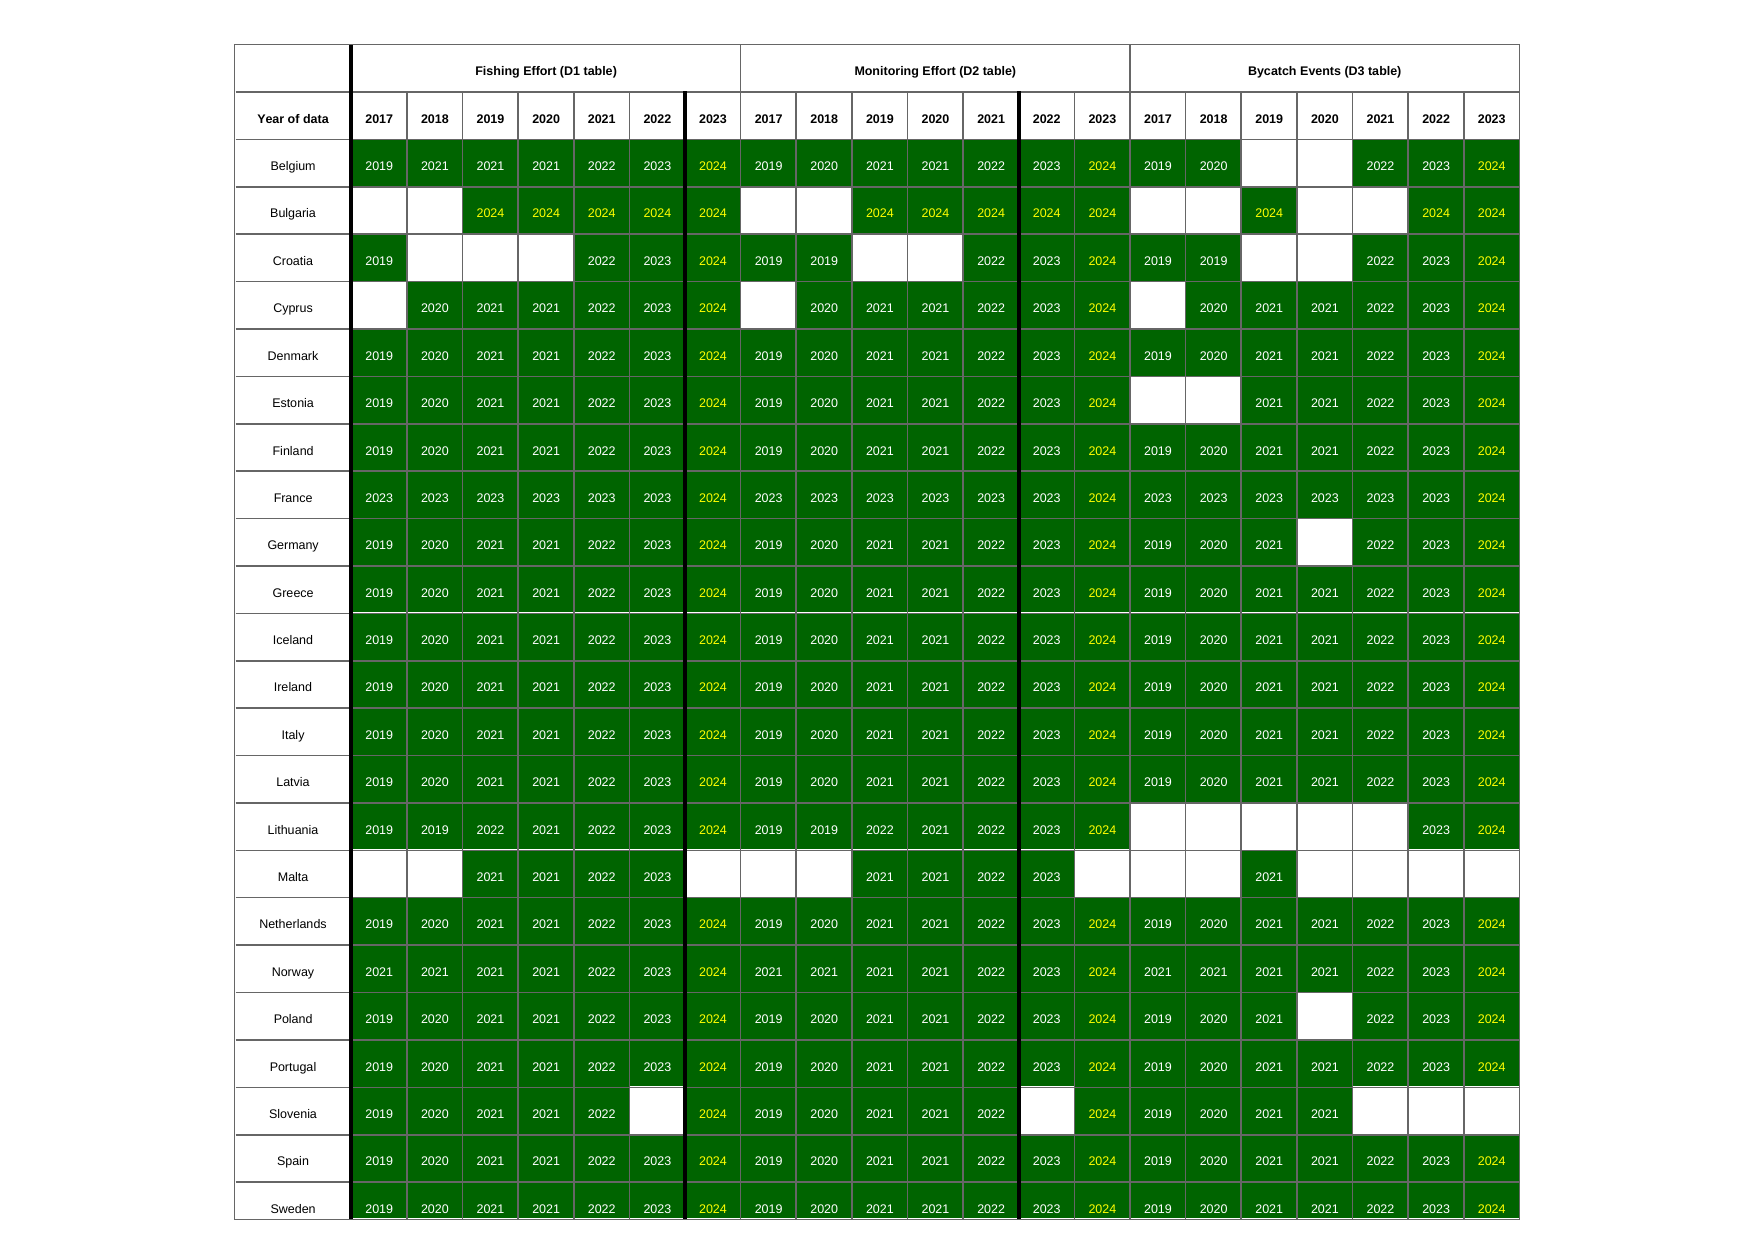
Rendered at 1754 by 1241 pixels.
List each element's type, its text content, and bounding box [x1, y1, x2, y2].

table_cell [1298, 804, 1352, 849]
table_cell 2019 [741, 756, 795, 802]
table_cell 2021 [463, 1183, 517, 1218]
table_cell 2024 [1465, 140, 1519, 186]
table_cell 2023 [1021, 330, 1074, 376]
table_cell 2024 [853, 188, 907, 233]
table_cell 2022 [575, 993, 629, 1039]
table_cell 2022 [964, 425, 1017, 470]
table_cell 2024 [687, 614, 740, 660]
table_cell 2021 [853, 662, 907, 707]
table_cell 2022 [964, 1088, 1017, 1134]
table_cell 2023 [630, 1136, 683, 1181]
table_cell 2023 [630, 519, 683, 565]
table_cell 2021 [1242, 614, 1296, 660]
table_cell 2020 [797, 519, 851, 565]
table_cell [1353, 188, 1407, 233]
table_cell 2020 [797, 140, 851, 186]
table_cell 2022 [964, 377, 1017, 423]
table_cell [1409, 1088, 1463, 1134]
table_cell 2024 [687, 330, 740, 376]
table_cell 2023 [1021, 662, 1074, 707]
table_cell 2021 [519, 804, 573, 849]
table_cell 2023 [1021, 472, 1074, 518]
table_cell 2020 [408, 756, 462, 802]
table_cell 2022 [1353, 709, 1407, 755]
table_cell 2024 [1465, 188, 1519, 233]
table_cell 2017 [1131, 93, 1185, 138]
table_cell 2023 [408, 472, 462, 518]
table_cell [353, 282, 406, 328]
table_cell 2020 [1186, 614, 1240, 660]
table_cell [353, 851, 406, 897]
table_cell 2021 [853, 140, 907, 186]
table_cell 2020 [1186, 1088, 1240, 1134]
table_cell 2021 [408, 946, 462, 992]
table_cell [1131, 188, 1185, 233]
table_cell 2021 [1298, 662, 1352, 707]
table_cell 2021 [853, 946, 907, 992]
table_cell 2021 [853, 851, 907, 897]
table_cell 2024 [687, 804, 740, 849]
table_cell 2019 [353, 804, 406, 849]
table_cell 2022 [964, 614, 1017, 660]
table_cell 2023 [1021, 1136, 1074, 1181]
table_cell 2019 [353, 614, 406, 660]
table_cell 2024 [1465, 282, 1519, 328]
table_cell 2024 [1075, 282, 1129, 328]
table_cell 2019 [741, 1041, 795, 1086]
table_cell 2023 [1075, 93, 1129, 138]
table_cell [463, 235, 517, 281]
table_cell 2019 [353, 709, 406, 755]
table_cell 2022 [630, 93, 683, 138]
table_header Monitoring Effort (D2 table) [741, 45, 1129, 91]
table_cell 2019 [797, 235, 851, 281]
table_cell [797, 188, 851, 233]
table_cell 2024 [908, 188, 962, 233]
table_cell 2022 [575, 425, 629, 470]
table_cell 2024 [1075, 330, 1129, 376]
table_cell 2019 [353, 235, 406, 281]
table_cell 2020 [797, 1088, 851, 1134]
table_cell 2022 [575, 946, 629, 992]
table_cell 2021 [1242, 898, 1296, 944]
table_cell 2021 [463, 993, 517, 1039]
table_cell 2019 [1131, 425, 1185, 470]
table_cell 2021 [463, 662, 517, 707]
table_cell 2019 [353, 756, 406, 802]
table_cell 2019 [1131, 898, 1185, 944]
table_cell 2024 [1075, 946, 1129, 992]
table_cell 2024 [1465, 1041, 1519, 1086]
table_cell 2019 [1131, 709, 1185, 755]
table_cell 2022 [964, 140, 1017, 186]
table_cell 2022 [575, 377, 629, 423]
table_cell 2021 [353, 946, 406, 992]
table_cell 2023 [1021, 946, 1074, 992]
table_cell 2021 [908, 282, 962, 328]
table_cell Slovenia [235, 1088, 349, 1134]
table_cell 2021 [1242, 377, 1296, 423]
table_cell 2021 [519, 993, 573, 1039]
table_cell [853, 235, 907, 281]
table_cell Malta [235, 851, 349, 897]
table_cell 2023 [1021, 140, 1074, 186]
table_cell 2022 [575, 1183, 629, 1218]
table_cell 2023 [1409, 946, 1463, 992]
table_cell [908, 235, 962, 281]
table_cell 2022 [575, 330, 629, 376]
table_cell 2020 [797, 377, 851, 423]
table_cell 2019 [1131, 756, 1185, 802]
table_cell [408, 188, 462, 233]
table_cell 2023 [1298, 472, 1352, 518]
table_cell 2021 [519, 567, 573, 612]
table_cell [1242, 140, 1296, 186]
table_cell Croatia [235, 234, 349, 281]
table_cell 2024 [463, 188, 517, 233]
table_cell 2020 [1186, 662, 1240, 707]
table_cell 2021 [1242, 756, 1296, 802]
table_cell 2021 [1298, 330, 1352, 376]
table_cell 2021 [1242, 282, 1296, 328]
table_cell 2023 [630, 1041, 683, 1086]
table_cell 2022 [1353, 140, 1407, 186]
table_cell 2020 [519, 93, 573, 138]
table_cell 2020 [1186, 567, 1240, 612]
table_cell 2019 [463, 93, 517, 138]
table_cell [1131, 377, 1185, 423]
table_cell 2022 [463, 804, 517, 849]
table_cell 2022 [964, 282, 1017, 328]
table_cell 2021 [964, 93, 1017, 138]
table_cell 2022 [575, 804, 629, 849]
table_cell 2021 [1298, 1041, 1352, 1086]
table_cell 2019 [1131, 993, 1185, 1039]
table_cell 2020 [797, 898, 851, 944]
table_cell 2023 [1021, 377, 1074, 423]
table_cell 2023 [1409, 282, 1463, 328]
table_cell 2019 [353, 519, 406, 565]
table_cell 2021 [908, 1041, 962, 1086]
table_cell 2020 [1298, 93, 1352, 138]
table_cell 2019 [741, 567, 795, 612]
table_cell 2021 [463, 1088, 517, 1134]
table_cell 2023 [1021, 709, 1074, 755]
table_cell 2021 [908, 330, 962, 376]
table_cell [1131, 804, 1185, 849]
table_cell 2021 [853, 1041, 907, 1086]
table_cell 2024 [687, 993, 740, 1039]
table_cell 2019 [853, 93, 907, 138]
table_cell Sweden [235, 1182, 349, 1218]
table_cell 2019 [741, 898, 795, 944]
table_cell 2024 [687, 235, 740, 281]
table_cell 2023 [1409, 898, 1463, 944]
table_cell 2020 [1186, 425, 1240, 470]
table_cell 2019 [1131, 567, 1185, 612]
table_cell Poland [235, 993, 349, 1039]
table_cell 2021 [1242, 709, 1296, 755]
table_cell 2023 [1409, 519, 1463, 565]
table_cell 2021 [1298, 614, 1352, 660]
table_cell [1298, 140, 1352, 186]
table_cell 2023 [630, 1183, 683, 1218]
table_cell 2023 [575, 472, 629, 518]
table_cell 2020 [408, 330, 462, 376]
table_cell [1131, 851, 1185, 897]
table_cell 2024 [1075, 756, 1129, 802]
table_cell 2022 [1409, 93, 1463, 138]
table_cell 2021 [853, 519, 907, 565]
table_cell 2024 [1465, 946, 1519, 992]
table_cell 2024 [1409, 188, 1463, 233]
table_cell 2023 [1021, 519, 1074, 565]
table_cell Iceland [235, 614, 349, 660]
table_cell 2023 [1186, 472, 1240, 518]
table_cell [408, 851, 462, 897]
table_cell 2024 [687, 898, 740, 944]
table_cell 2023 [1021, 282, 1074, 328]
table_cell 2024 [519, 188, 573, 233]
table_cell 2022 [1353, 946, 1407, 992]
table_cell 2021 [1242, 425, 1296, 470]
table_cell 2024 [687, 1041, 740, 1086]
table_cell 2020 [797, 709, 851, 755]
table_cell 2022 [1353, 614, 1407, 660]
table_cell 2020 [1186, 1183, 1240, 1218]
table_cell 2024 [1075, 425, 1129, 470]
table_cell 2020 [797, 330, 851, 376]
table_cell [408, 235, 462, 281]
table_cell 2022 [853, 804, 907, 849]
table_cell 2022 [964, 567, 1017, 612]
table_cell Spain [235, 1135, 349, 1181]
table_cell 2024 [1021, 188, 1074, 233]
table_cell 2019 [1131, 519, 1185, 565]
table_cell 2024 [687, 1136, 740, 1181]
table_cell 2022 [575, 1088, 629, 1134]
table_cell 2024 [687, 946, 740, 992]
table_cell 2023 [463, 472, 517, 518]
table_cell 2021 [853, 377, 907, 423]
table_cell 2022 [1353, 662, 1407, 707]
table_cell 2023 [1409, 1183, 1463, 1218]
table_cell 2023 [1409, 709, 1463, 755]
table_cell 2023 [630, 567, 683, 612]
table_cell 2022 [1353, 235, 1407, 281]
table_cell 2019 [741, 614, 795, 660]
table_cell 2019 [1186, 235, 1240, 281]
table_cell 2021 [463, 756, 517, 802]
table_cell 2023 [1409, 1041, 1463, 1086]
table_cell 2019 [353, 567, 406, 612]
table_cell 2021 [463, 330, 517, 376]
table_cell 2023 [1021, 235, 1074, 281]
table_cell 2023 [630, 425, 683, 470]
table_cell 2021 [519, 425, 573, 470]
table_cell 2019 [1131, 1136, 1185, 1181]
table_cell 2021 [908, 140, 962, 186]
table_cell 2019 [741, 1136, 795, 1181]
table_cell [741, 188, 795, 233]
table_header [235, 45, 349, 91]
table_cell 2021 [463, 614, 517, 660]
table_cell 2021 [519, 756, 573, 802]
table_cell 2023 [1021, 1041, 1074, 1086]
table_cell 2023 [1021, 804, 1074, 849]
table_cell 2021 [519, 709, 573, 755]
table_cell 2019 [741, 709, 795, 755]
table_cell 2021 [463, 1041, 517, 1086]
table_cell Estonia [235, 377, 349, 423]
table_cell 2023 [1409, 993, 1463, 1039]
table_cell 2024 [1075, 567, 1129, 612]
table_cell 2021 [908, 1136, 962, 1181]
table_cell 2023 [1409, 425, 1463, 470]
table_cell [1021, 1088, 1074, 1134]
table_cell 2021 [519, 614, 573, 660]
table_cell [1186, 377, 1240, 423]
table_cell Portugal [235, 1040, 349, 1086]
table_cell 2024 [1075, 614, 1129, 660]
table_cell 2023 [1409, 1136, 1463, 1181]
table_cell Ireland [235, 661, 349, 707]
table_cell 2021 [1242, 1088, 1296, 1134]
table_cell 2021 [575, 93, 629, 138]
table_cell 2019 [1131, 235, 1185, 281]
table_cell 2021 [1298, 709, 1352, 755]
table_cell [1242, 804, 1296, 849]
table_cell 2021 [908, 425, 962, 470]
table_cell 2024 [1465, 519, 1519, 565]
table_cell 2022 [1353, 993, 1407, 1039]
table_cell 2024 [687, 472, 740, 518]
table_cell 2023 [1465, 93, 1519, 138]
table_cell 2022 [1353, 1183, 1407, 1218]
table_cell 2022 [964, 898, 1017, 944]
table_cell 2019 [353, 1183, 406, 1218]
table_cell 2021 [908, 662, 962, 707]
table_cell 2021 [1242, 1183, 1296, 1218]
table_cell [1353, 1088, 1407, 1134]
table_cell 2021 [519, 282, 573, 328]
table_cell 2022 [964, 662, 1017, 707]
table_cell 2017 [741, 93, 795, 138]
table_cell 2024 [1465, 614, 1519, 660]
table_cell 2021 [908, 898, 962, 944]
table_cell 2021 [519, 140, 573, 186]
table_cell 2021 [1298, 1088, 1352, 1134]
table_cell 2022 [1353, 377, 1407, 423]
table_cell 2021 [519, 1041, 573, 1086]
table_cell 2021 [1131, 946, 1185, 992]
table_cell 2024 [1075, 188, 1129, 233]
table_cell 2020 [797, 993, 851, 1039]
table_cell 2021 [519, 1183, 573, 1218]
table_cell [353, 188, 406, 233]
table_cell 2022 [1353, 898, 1407, 944]
table_cell 2019 [1131, 1088, 1185, 1134]
table_cell 2022 [575, 662, 629, 707]
table_cell 2019 [353, 330, 406, 376]
table_cell 2023 [1021, 898, 1074, 944]
table_cell [1409, 851, 1463, 897]
table_cell 2020 [408, 567, 462, 612]
table_cell [1298, 993, 1352, 1039]
table_cell 2023 [1131, 472, 1185, 518]
table_cell 2021 [519, 946, 573, 992]
table_cell 2022 [575, 709, 629, 755]
table_cell 2019 [353, 898, 406, 944]
table_cell 2019 [741, 519, 795, 565]
table_cell 2023 [1409, 804, 1463, 849]
table_cell 2022 [575, 851, 629, 897]
table_cell 2024 [1465, 330, 1519, 376]
table_cell 2021 [908, 993, 962, 1039]
table_cell 2019 [353, 1088, 406, 1134]
table_cell 2021 [908, 756, 962, 802]
table_cell 2022 [575, 282, 629, 328]
table_cell 2020 [1186, 709, 1240, 755]
table_cell 2023 [1409, 377, 1463, 423]
table_cell 2020 [1186, 519, 1240, 565]
table_cell 2020 [1186, 1041, 1240, 1086]
table_cell 2021 [908, 1183, 962, 1218]
table_cell Year of data [235, 92, 349, 138]
table_cell 2019 [1131, 1041, 1185, 1086]
table_cell 2024 [1465, 709, 1519, 755]
table_cell [1465, 1088, 1519, 1134]
table_cell 2019 [741, 662, 795, 707]
table_cell 2023 [964, 472, 1017, 518]
table_cell 2022 [1021, 93, 1074, 138]
table_cell Italy [235, 708, 349, 755]
table_cell 2022 [964, 946, 1017, 992]
table_cell 2023 [1021, 851, 1074, 897]
table_cell [797, 851, 851, 897]
table_cell 2022 [964, 1041, 1017, 1086]
table_cell 2024 [1465, 662, 1519, 707]
table_cell 2024 [1465, 235, 1519, 281]
table_cell 2024 [687, 1183, 740, 1218]
table_cell 2024 [1075, 898, 1129, 944]
table_cell 2022 [964, 993, 1017, 1039]
table_cell 2022 [964, 709, 1017, 755]
table_cell 2021 [463, 898, 517, 944]
table_cell 2022 [1353, 756, 1407, 802]
table_cell 2021 [463, 851, 517, 897]
table_cell 2020 [408, 614, 462, 660]
table_cell 2023 [630, 804, 683, 849]
table_cell 2023 [1353, 472, 1407, 518]
table_cell 2021 [463, 425, 517, 470]
table_cell 2019 [741, 330, 795, 376]
table_cell 2023 [630, 993, 683, 1039]
table_cell Cyprus [235, 282, 349, 328]
table_cell 2021 [853, 1088, 907, 1134]
table_cell 2019 [1131, 614, 1185, 660]
table_cell 2022 [1353, 330, 1407, 376]
table_cell 2021 [908, 614, 962, 660]
table_cell 2021 [1298, 1183, 1352, 1218]
table_cell 2023 [1242, 472, 1296, 518]
table_cell 2021 [519, 519, 573, 565]
table_cell 2021 [463, 709, 517, 755]
table_cell 2023 [630, 614, 683, 660]
table_cell 2021 [519, 330, 573, 376]
table_cell 2024 [1465, 567, 1519, 612]
table_cell 2020 [797, 567, 851, 612]
table_cell 2022 [575, 756, 629, 802]
table_cell [1075, 851, 1129, 897]
table_cell 2023 [1409, 140, 1463, 186]
table_cell 2023 [630, 756, 683, 802]
table_cell 2023 [519, 472, 573, 518]
table_cell 2022 [575, 898, 629, 944]
table_cell [687, 851, 740, 897]
table_cell 2021 [1353, 93, 1407, 138]
table_cell 2019 [797, 804, 851, 849]
table_cell 2023 [1021, 614, 1074, 660]
table_cell Norway [235, 945, 349, 992]
table_cell 2022 [964, 804, 1017, 849]
table_cell Latvia [235, 756, 349, 802]
table_cell 2021 [519, 851, 573, 897]
table_cell 2023 [1409, 756, 1463, 802]
table_cell 2023 [1409, 567, 1463, 612]
table_cell 2021 [519, 1136, 573, 1181]
table_cell 2024 [1465, 472, 1519, 518]
table_cell 2024 [1075, 804, 1129, 849]
table_cell 2020 [408, 709, 462, 755]
table_cell 2020 [408, 1041, 462, 1086]
table_cell 2023 [1021, 993, 1074, 1039]
table_cell 2021 [853, 330, 907, 376]
table_cell 2019 [1131, 330, 1185, 376]
table_cell 2021 [853, 1136, 907, 1181]
table_cell [1186, 188, 1240, 233]
table_cell 2021 [463, 1136, 517, 1181]
table_cell 2019 [741, 804, 795, 849]
table_cell 2020 [797, 1183, 851, 1218]
table_cell [1186, 804, 1240, 849]
table_cell 2020 [797, 662, 851, 707]
table_cell 2022 [1353, 1136, 1407, 1181]
table_cell 2020 [1186, 756, 1240, 802]
table_cell 2020 [797, 614, 851, 660]
table_cell 2021 [1242, 1041, 1296, 1086]
table_cell 2021 [1242, 519, 1296, 565]
table_cell 2020 [408, 1183, 462, 1218]
table_cell 2021 [908, 567, 962, 612]
table_cell 2019 [741, 425, 795, 470]
table_cell 2024 [1465, 1136, 1519, 1181]
table_cell 2024 [1075, 140, 1129, 186]
table_cell 2020 [1186, 140, 1240, 186]
table_cell [1353, 804, 1407, 849]
table_cell 2022 [964, 235, 1017, 281]
table_cell 2021 [853, 709, 907, 755]
table_cell Bulgaria [235, 187, 349, 233]
table_header Fishing Effort (D1 table) [353, 45, 740, 91]
table_cell 2019 [741, 377, 795, 423]
table_cell 2024 [575, 188, 629, 233]
table_cell Netherlands [235, 898, 349, 944]
table_cell 2021 [1298, 756, 1352, 802]
table_cell 2023 [630, 662, 683, 707]
table_cell 2021 [463, 946, 517, 992]
table_cell 2020 [408, 662, 462, 707]
table_cell 2024 [687, 377, 740, 423]
table_cell 2022 [964, 519, 1017, 565]
table_cell 2023 [687, 93, 740, 138]
table_cell 2020 [908, 93, 962, 138]
table_cell 2021 [519, 662, 573, 707]
table_cell 2024 [1075, 993, 1129, 1039]
table_cell 2020 [408, 519, 462, 565]
table_cell 2021 [519, 898, 573, 944]
table_cell 2022 [964, 1136, 1017, 1181]
table_cell 2021 [519, 377, 573, 423]
table_header Bycatch Events (D3 table) [1131, 45, 1519, 91]
table_cell 2021 [519, 1088, 573, 1134]
table_cell 2021 [408, 140, 462, 186]
table_cell 2022 [1353, 425, 1407, 470]
table_cell 2020 [408, 993, 462, 1039]
table_cell 2024 [687, 709, 740, 755]
table_cell 2021 [1298, 567, 1352, 612]
table_cell [1298, 235, 1352, 281]
table_cell 2019 [353, 662, 406, 707]
table_cell 2020 [1186, 898, 1240, 944]
table_cell 2023 [630, 851, 683, 897]
table_cell 2021 [908, 946, 962, 992]
table_cell [741, 282, 795, 328]
table_cell 2023 [630, 282, 683, 328]
table_cell 2024 [630, 188, 683, 233]
table_cell 2021 [853, 282, 907, 328]
table_cell 2021 [1186, 946, 1240, 992]
table_cell 2021 [853, 425, 907, 470]
table_cell 2023 [1021, 1183, 1074, 1218]
table_cell 2023 [1409, 614, 1463, 660]
table_cell 2024 [1075, 1183, 1129, 1218]
table_cell 2019 [353, 425, 406, 470]
table_cell 2021 [1242, 1136, 1296, 1181]
table_cell 2021 [853, 993, 907, 1039]
table_cell 2021 [1242, 993, 1296, 1039]
table_cell 2024 [1075, 519, 1129, 565]
table_cell 2021 [1298, 282, 1352, 328]
table_cell 2019 [353, 377, 406, 423]
table_cell 2020 [797, 282, 851, 328]
table_cell 2024 [687, 519, 740, 565]
table_cell 2023 [1409, 330, 1463, 376]
table_cell 2023 [353, 472, 406, 518]
table_cell 2022 [1353, 282, 1407, 328]
table_cell [630, 1088, 683, 1134]
table_cell 2024 [687, 1088, 740, 1134]
table_cell [1298, 519, 1352, 565]
table_cell 2022 [964, 330, 1017, 376]
table_cell 2024 [1465, 425, 1519, 470]
table_cell 2021 [1298, 898, 1352, 944]
table_cell 2024 [687, 282, 740, 328]
table_cell 2022 [964, 756, 1017, 802]
table_cell 2019 [1242, 93, 1296, 138]
table_cell 2021 [1298, 377, 1352, 423]
table_cell 2021 [1298, 425, 1352, 470]
table_cell 2023 [630, 377, 683, 423]
table_cell 2024 [1465, 898, 1519, 944]
table_cell 2019 [353, 1136, 406, 1181]
table_cell 2023 [1021, 567, 1074, 612]
table_cell 2021 [908, 851, 962, 897]
table_cell 2020 [1186, 330, 1240, 376]
table_cell 2021 [463, 567, 517, 612]
table_cell 2019 [741, 140, 795, 186]
table_cell 2020 [797, 756, 851, 802]
table_cell 2023 [908, 472, 962, 518]
table_cell 2019 [741, 993, 795, 1039]
table_cell 2023 [853, 472, 907, 518]
table_cell 2019 [741, 235, 795, 281]
table_cell 2024 [1465, 993, 1519, 1039]
table_cell 2021 [797, 946, 851, 992]
table_cell 2024 [687, 756, 740, 802]
table_cell 2019 [1131, 662, 1185, 707]
table_cell 2020 [1186, 282, 1240, 328]
table_cell 2024 [1465, 377, 1519, 423]
table_cell [1131, 282, 1185, 328]
table_cell 2020 [408, 282, 462, 328]
table_cell 2018 [797, 93, 851, 138]
table_cell 2023 [630, 235, 683, 281]
table_cell 2020 [408, 425, 462, 470]
table_cell 2023 [1409, 662, 1463, 707]
table_cell [741, 851, 795, 897]
table_cell 2021 [463, 519, 517, 565]
table_cell 2024 [1075, 662, 1129, 707]
table_cell 2024 [1075, 235, 1129, 281]
table_cell 2023 [630, 330, 683, 376]
table_cell 2022 [1353, 519, 1407, 565]
table_cell 2024 [687, 140, 740, 186]
table_cell 2020 [408, 1136, 462, 1181]
table_cell 2023 [741, 472, 795, 518]
table_cell [1298, 188, 1352, 233]
table_cell 2017 [353, 93, 406, 138]
table_cell 2021 [1242, 851, 1296, 897]
table_cell Belgium [235, 140, 349, 186]
table_cell 2022 [964, 1183, 1017, 1218]
table_cell 2020 [1186, 993, 1240, 1039]
table_cell 2023 [1409, 235, 1463, 281]
table_cell 2021 [741, 946, 795, 992]
table_cell 2022 [575, 1136, 629, 1181]
table_cell Greece [235, 566, 349, 612]
table_cell [1465, 851, 1519, 897]
table_cell 2020 [797, 1136, 851, 1181]
table_cell 2021 [908, 519, 962, 565]
table_cell 2020 [408, 377, 462, 423]
table_cell 2024 [687, 425, 740, 470]
table_cell 2024 [687, 188, 740, 233]
table_cell 2024 [964, 188, 1017, 233]
table_cell 2021 [463, 282, 517, 328]
table_cell 2023 [630, 946, 683, 992]
table_cell France [235, 471, 349, 518]
table_cell 2023 [630, 140, 683, 186]
table_cell 2019 [353, 993, 406, 1039]
table_cell 2019 [353, 140, 406, 186]
table_cell 2021 [853, 898, 907, 944]
table_cell Finland [235, 424, 349, 470]
table_cell 2018 [1186, 93, 1240, 138]
table_cell 2019 [741, 1088, 795, 1134]
table_cell 2022 [1353, 567, 1407, 612]
table_cell 2021 [1242, 946, 1296, 992]
table_cell [1186, 851, 1240, 897]
table_cell 2022 [575, 614, 629, 660]
table_cell 2020 [797, 1041, 851, 1086]
table_cell 2019 [1131, 1183, 1185, 1218]
table_cell 2024 [1075, 377, 1129, 423]
table_cell 2023 [1021, 425, 1074, 470]
table_cell 2021 [908, 709, 962, 755]
table_cell 2024 [1075, 709, 1129, 755]
table_cell 2023 [1021, 756, 1074, 802]
table_cell 2024 [1465, 804, 1519, 849]
table_cell 2024 [687, 662, 740, 707]
table_cell 2018 [408, 93, 462, 138]
table_cell 2019 [353, 1041, 406, 1086]
table_cell 2021 [908, 377, 962, 423]
table_cell 2024 [1075, 1041, 1129, 1086]
table_cell 2024 [1075, 1136, 1129, 1181]
table_cell 2021 [1242, 567, 1296, 612]
table_cell 2022 [964, 851, 1017, 897]
table_cell 2022 [575, 567, 629, 612]
table_cell [1242, 235, 1296, 281]
table_cell 2022 [575, 519, 629, 565]
table_cell 2024 [1465, 756, 1519, 802]
table_cell 2021 [1298, 946, 1352, 992]
table_cell 2020 [408, 1088, 462, 1134]
table_cell 2022 [1353, 1041, 1407, 1086]
table_cell 2021 [908, 1088, 962, 1134]
table_cell Lithuania [235, 803, 349, 849]
table_cell 2023 [630, 472, 683, 518]
table_cell 2023 [630, 898, 683, 944]
table_cell 2021 [853, 756, 907, 802]
table_cell 2021 [853, 1183, 907, 1218]
table_cell 2020 [797, 425, 851, 470]
table_cell Germany [235, 519, 349, 565]
table_cell 2024 [1075, 1088, 1129, 1134]
table_cell 2021 [463, 140, 517, 186]
table_cell 2022 [575, 1041, 629, 1086]
table_cell 2022 [575, 140, 629, 186]
table_cell 2021 [853, 614, 907, 660]
table_cell 2019 [1131, 140, 1185, 186]
table_cell 2022 [575, 235, 629, 281]
table_cell [1353, 851, 1407, 897]
table_cell 2021 [463, 377, 517, 423]
table_cell 2023 [797, 472, 851, 518]
table_cell 2021 [1298, 1136, 1352, 1181]
table_cell 2021 [853, 567, 907, 612]
table_cell 2023 [1409, 472, 1463, 518]
table_cell 2023 [630, 709, 683, 755]
table_cell 2021 [1242, 662, 1296, 707]
table_cell 2019 [408, 804, 462, 849]
table_cell 2019 [741, 1183, 795, 1218]
table_cell 2024 [1242, 188, 1296, 233]
table_cell 2020 [1186, 1136, 1240, 1181]
table_cell Denmark [235, 329, 349, 376]
table_cell 2020 [408, 898, 462, 944]
table_cell [1298, 851, 1352, 897]
table_cell 2021 [908, 804, 962, 849]
table_cell 2024 [1465, 1183, 1519, 1218]
table_cell 2024 [687, 567, 740, 612]
table_cell [519, 235, 573, 281]
table_cell 2024 [1075, 472, 1129, 518]
table_cell 2021 [1242, 330, 1296, 376]
